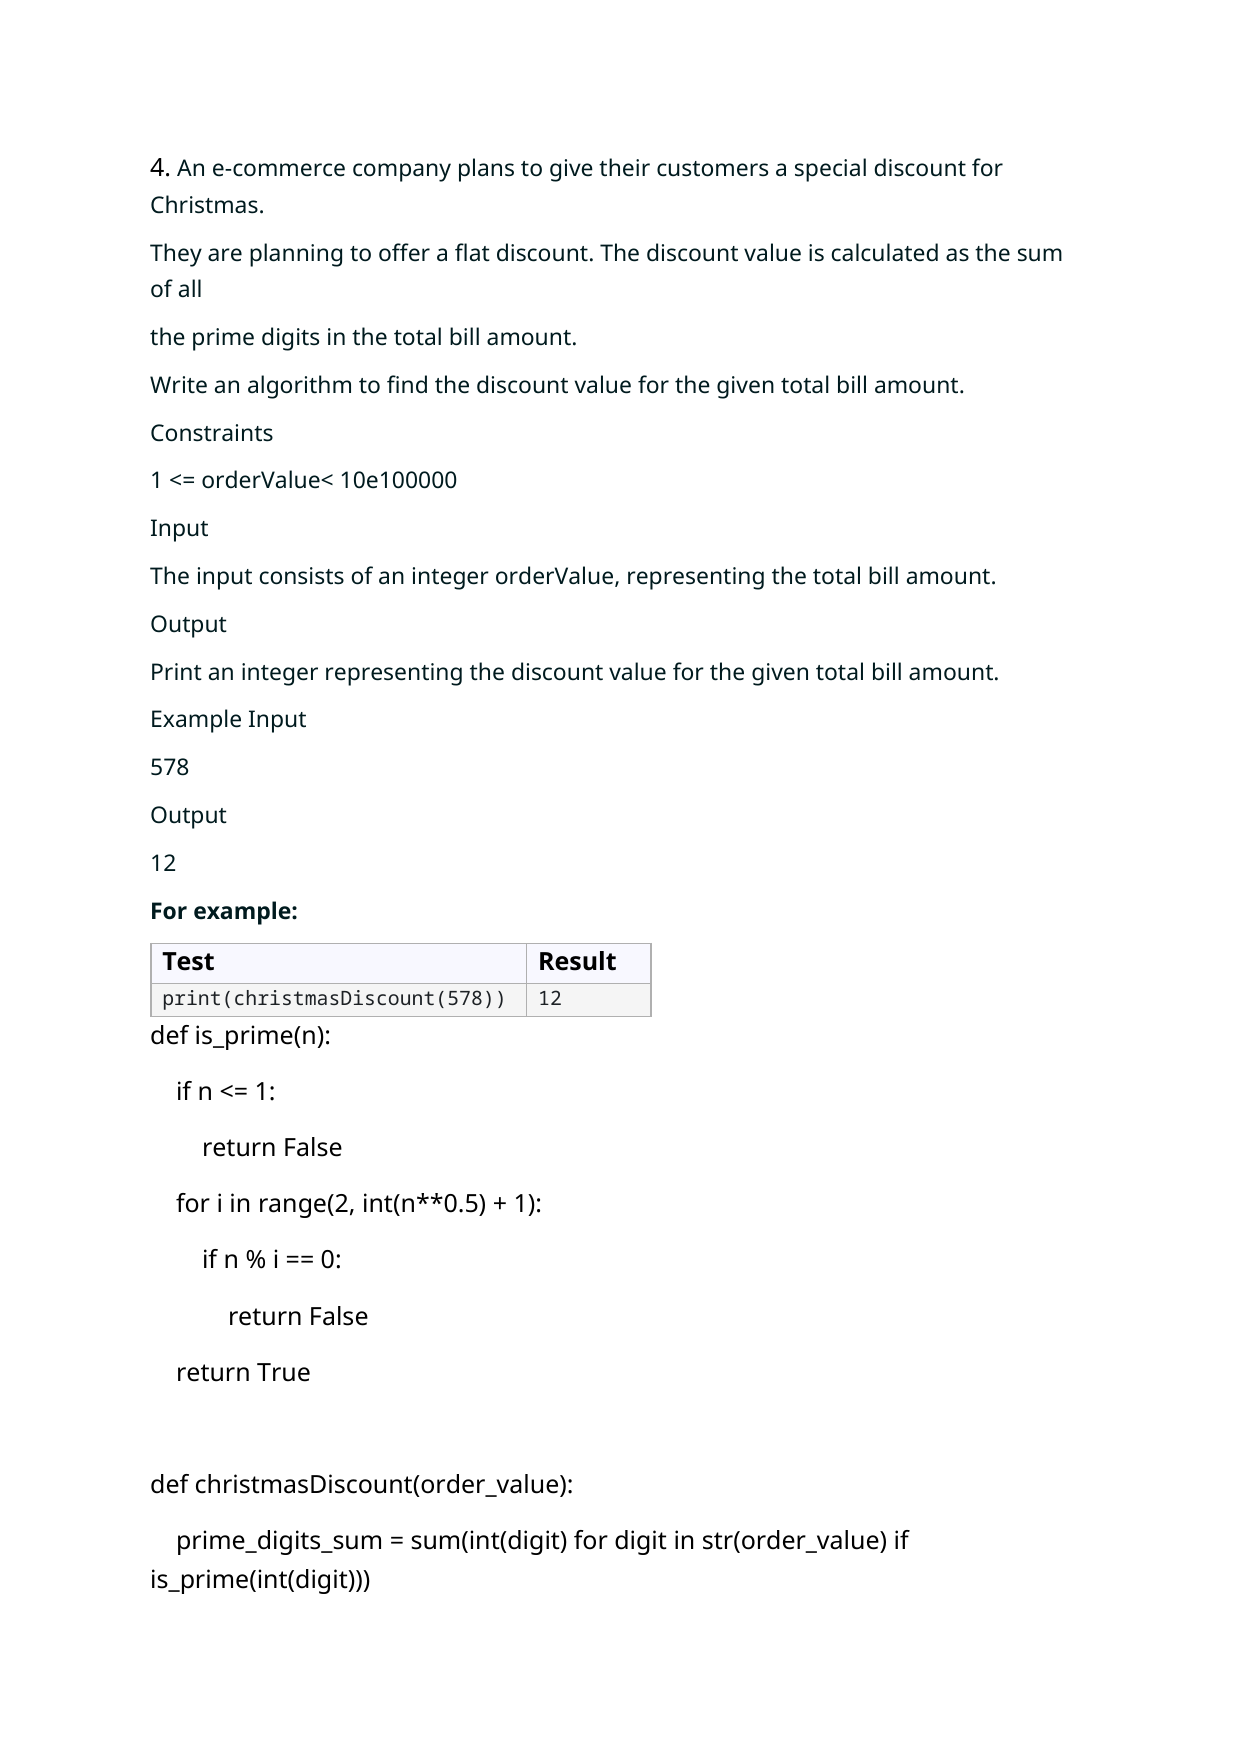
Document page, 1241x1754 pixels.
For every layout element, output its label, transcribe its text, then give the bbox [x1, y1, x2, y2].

text The input consists of an integer orderValue, representing the total bill amount. [150, 560, 1090, 591]
text They are planning to offer a flat discount. The discount value is calculated as the sum of all [150, 237, 1090, 304]
table_cell 12 [527, 984, 650, 1016]
table_cell print(christmasDiscount(578)) [152, 984, 526, 1016]
text Output [150, 608, 1090, 639]
text Print an integer representing the discount value for the given total bill amount. [150, 656, 1090, 687]
text for i in range(2, int(n**0.5) + 1): [150, 1186, 1090, 1220]
text For example: [150, 895, 1090, 926]
text def christmasDiscount(order_value): [150, 1467, 1090, 1501]
table_header Test [152, 944, 526, 983]
text if n <= 1: [150, 1073, 1090, 1108]
text Output [150, 799, 1090, 830]
text return True [150, 1354, 1090, 1388]
text Write an algorithm to find the discount value for the given total bill amount. [150, 369, 1090, 400]
text Input [150, 512, 1090, 543]
text return False [150, 1130, 1090, 1164]
text the prime digits in the total bill amount. [150, 321, 1090, 352]
text Constraints [150, 417, 1090, 448]
text prime_digits_sum = sum(int(digit) for digit in str(order_value) if is_prime(int(digit))) [150, 1523, 1090, 1596]
text 578 [150, 751, 1090, 782]
text 1 <= orderValue< 10e100000 [150, 464, 1090, 496]
text if n % i == 0: [150, 1242, 1090, 1276]
text Example Input [150, 703, 1090, 735]
text 12 [150, 847, 1090, 878]
text 4. An e-commerce company plans to give their customers a special discount for Christmas. [150, 150, 1090, 220]
text def is_prime(n): [150, 1017, 1090, 1051]
text return False [150, 1298, 1090, 1332]
table_header Result [527, 944, 650, 983]
